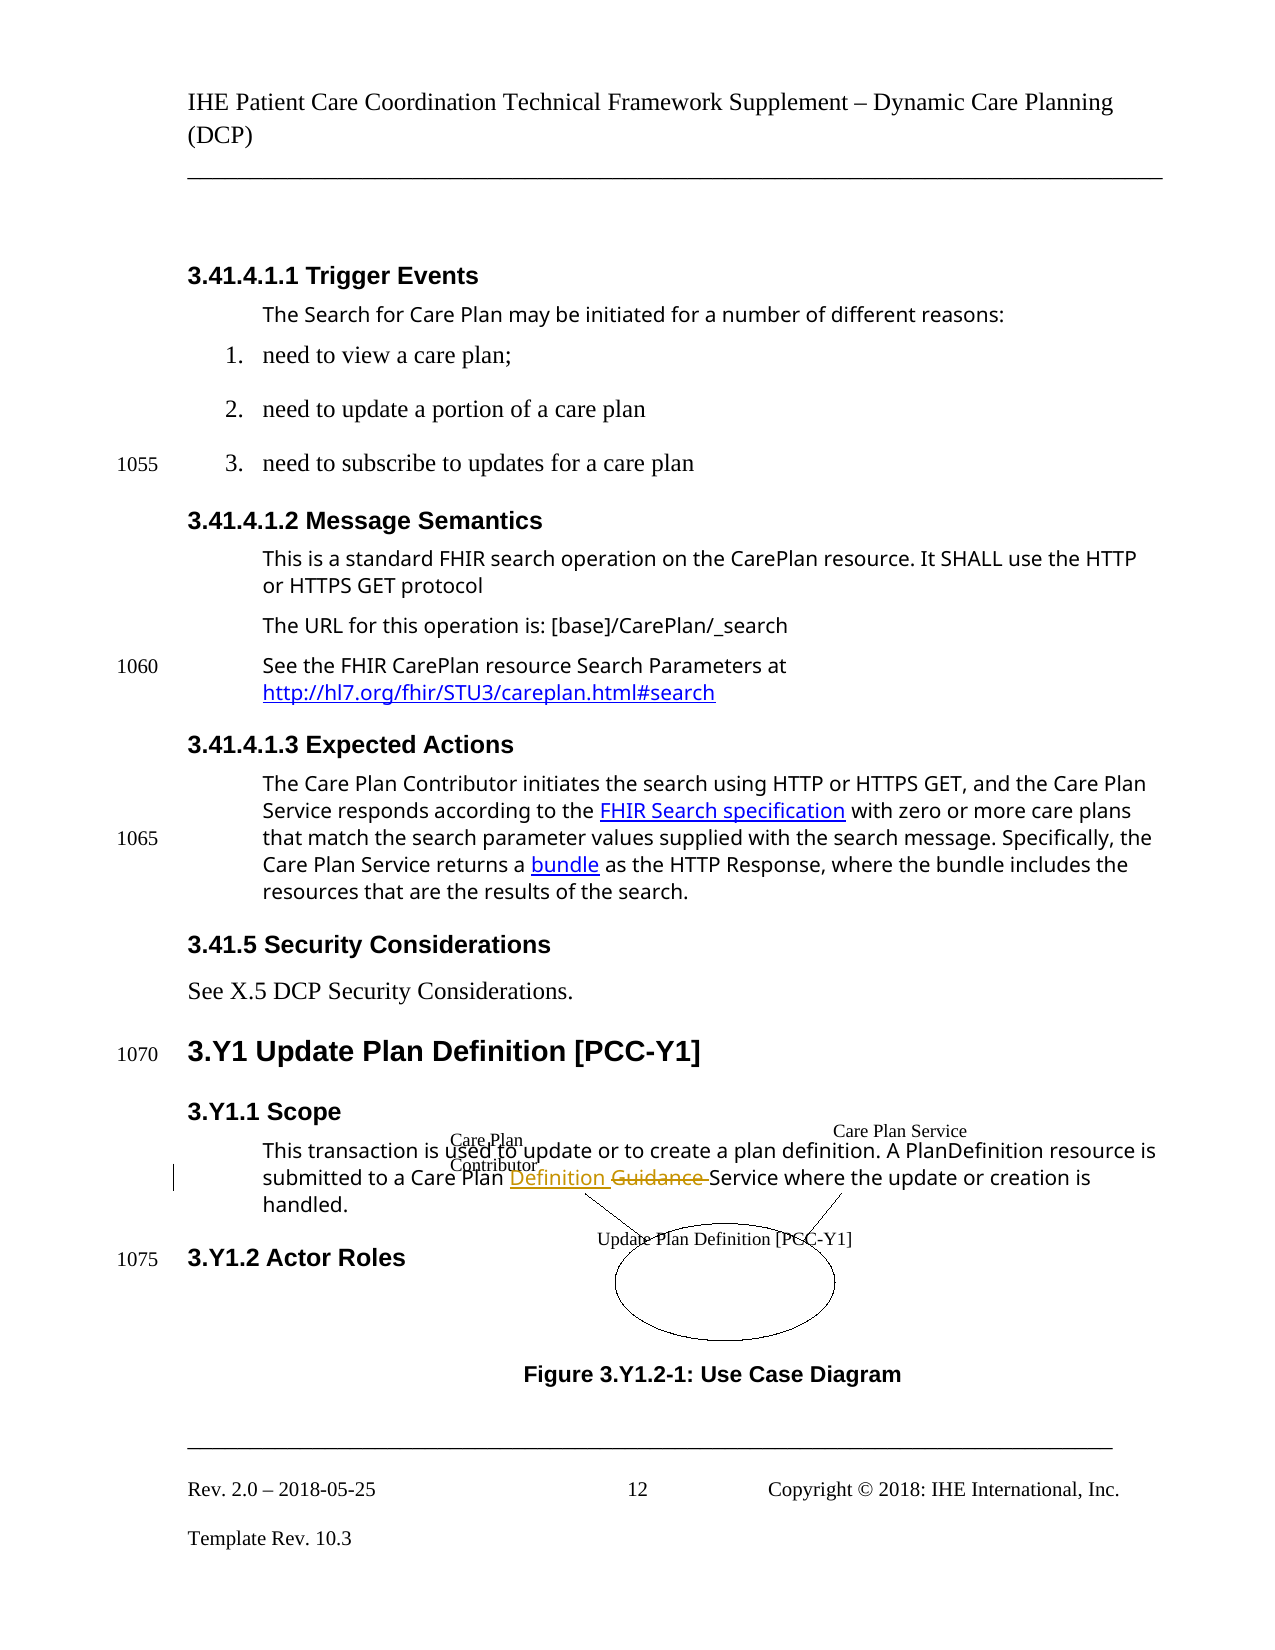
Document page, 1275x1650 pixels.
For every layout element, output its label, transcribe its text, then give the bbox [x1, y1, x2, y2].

text See X.5 DCP Security Considerations. [187, 976, 1162, 1004]
text This transaction is used to update or to create a plan definition. A PlanDefinition resource is submitted to a Care Plan Service where the update or creation is handled. [262, 1137, 1162, 1218]
subtitle 3.Y1.2 Actor Roles [187, 1243, 1162, 1272]
subtitle 3.41.4.1.1 Trigger Events [187, 261, 1162, 290]
text This is a standard FHIR search operation on the CarePlan resource. It SHALL use the HTTP or HTTPS GET protocol [262, 545, 1162, 599]
subtitle 3.41.4.1.2 Message Semantics [187, 506, 1162, 534]
text The Search for Care Plan may be initiated for a number of different reasons: [262, 301, 1162, 328]
subtitle 3.41.4.1.3 Expected Actions [187, 731, 1162, 759]
list need to subscribe to updates for a care plan [225, 448, 1162, 477]
subtitle 3.41.5 Security Considerations [187, 930, 1162, 959]
text See the FHIR CarePlan resource Search Parameters at http://hl7.org/fhir/STU3/careplan.html#search [262, 651, 1162, 706]
subtitle 3.Y1.1 Scope [187, 1097, 1162, 1126]
subtitle 3.Y1 Update Plan Definition [PCC-Y1] [187, 1034, 1162, 1067]
list need to update a portion of a care plan [225, 394, 1162, 423]
text The Care Plan Contributor initiates the search using HTTP or HTTPS GET, and the Care Plan Service responds according to the FHIR Search specification with zero or more care plans that match the search parameter values supplied with the search message. Specifically, the Care Plan Service returns a bundle as the HTTP Response, where the bundle includes the resources that are the results of the search. [262, 770, 1162, 905]
list need to view a care plan; [225, 340, 1162, 369]
text The URL for this operation is: [base]/CarePlan/_search [262, 612, 1162, 639]
title Figure 3.Y1.2-1: Use Case Diagram [262, 1361, 1162, 1388]
